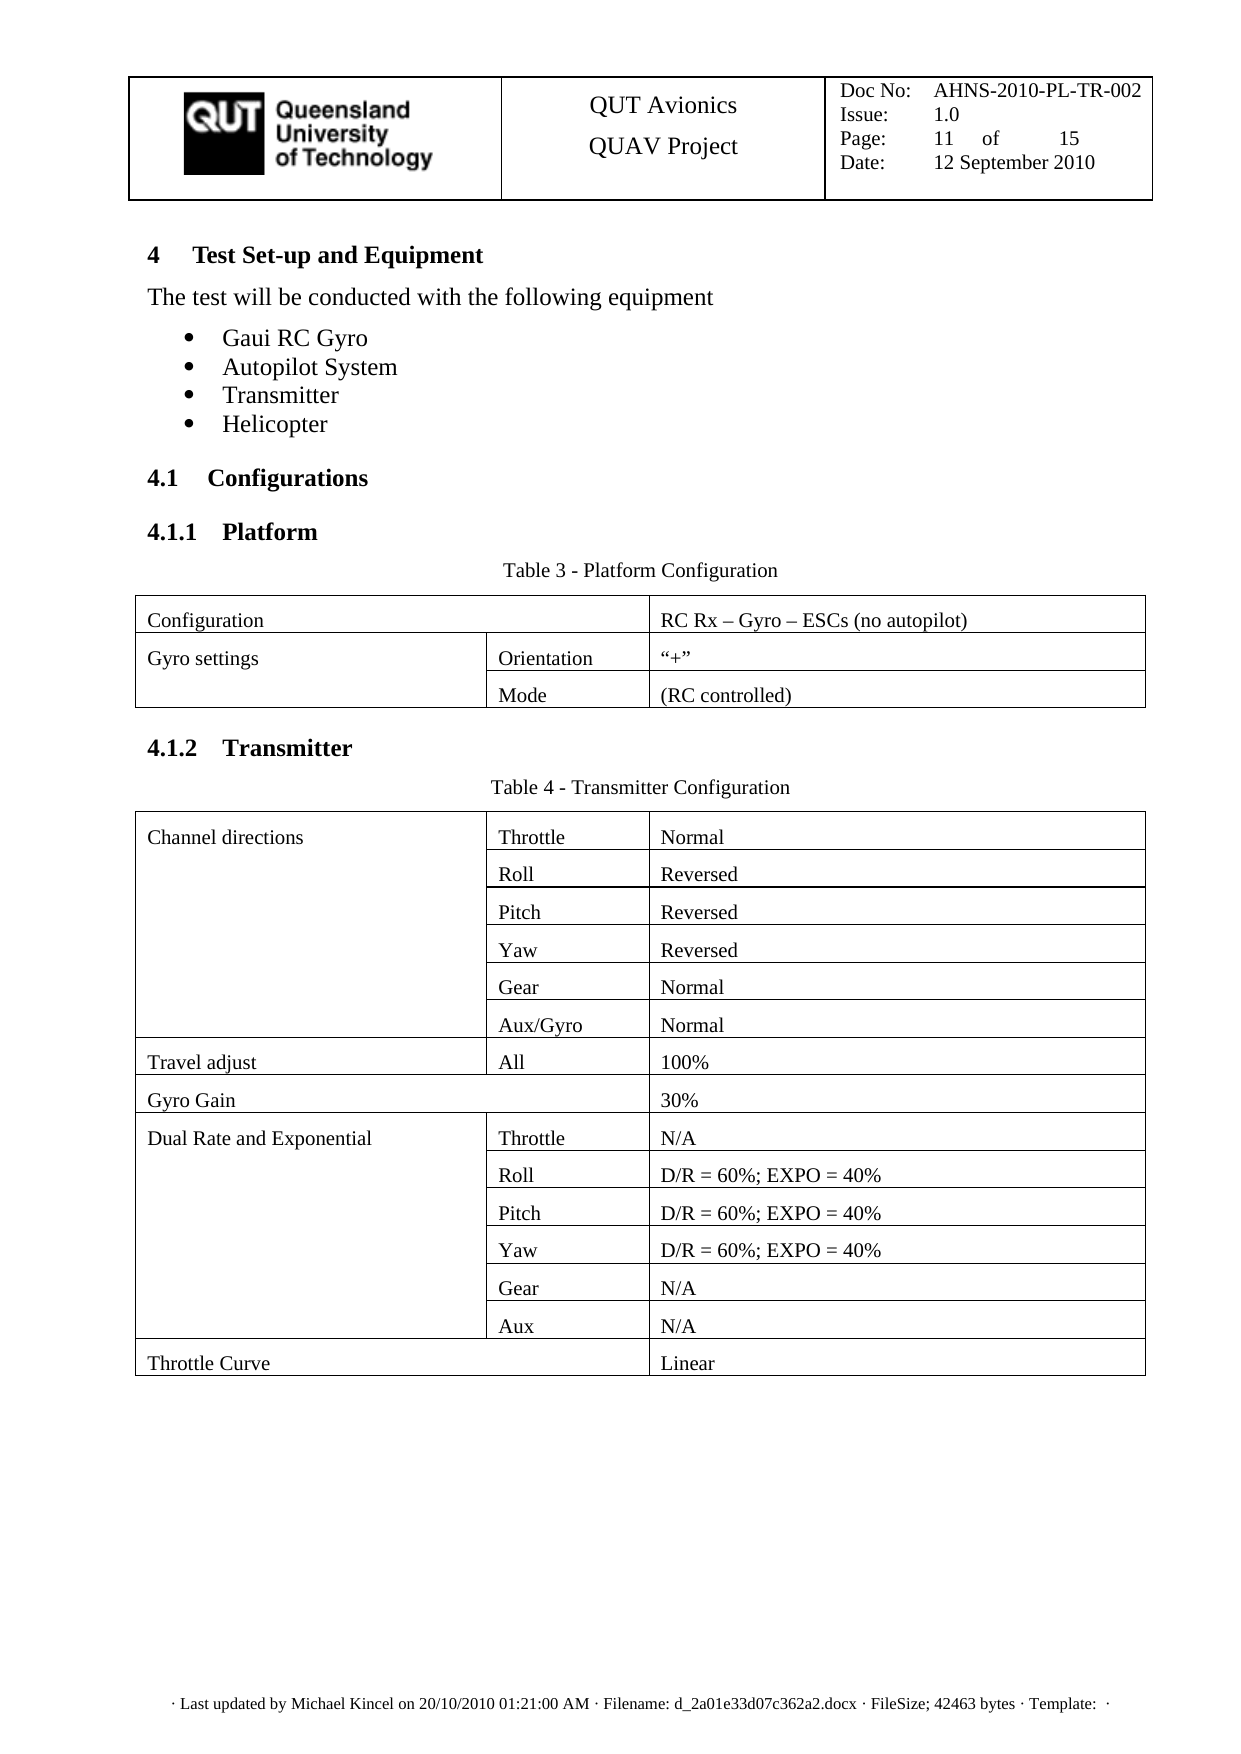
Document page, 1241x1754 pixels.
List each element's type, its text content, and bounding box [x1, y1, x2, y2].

table_cell Mode [487, 671, 649, 707]
table_cell 100% [650, 1038, 1145, 1074]
table_cell 30% [650, 1075, 1145, 1112]
table_cell D/R = 60%; EXPO = 40% [650, 1151, 1145, 1187]
table_header Throttle [487, 812, 649, 849]
table_cell N/A [650, 1301, 1145, 1338]
table_cell Reversed [650, 888, 1145, 924]
text The test will be conducted with the following equipment [147, 282, 1134, 310]
picture [183, 83, 477, 175]
table_cell All [487, 1038, 649, 1074]
table_cell Yaw [487, 925, 649, 962]
table_cell Pitch [487, 888, 649, 924]
table_cell Dual Rate and Exponential [136, 1113, 486, 1338]
table_cell (RC controlled) [650, 671, 1145, 707]
table_cell Aux/Gyro [487, 1000, 649, 1037]
list Gaui RC Gyro [184, 323, 1134, 352]
table_cell N/A [650, 1264, 1145, 1300]
table_cell Reversed [650, 925, 1145, 962]
table_cell D/R = 60%; EXPO = 40% [650, 1188, 1145, 1225]
subtitle Platform [147, 517, 1134, 545]
table_cell Linear [650, 1339, 1145, 1375]
table_cell Reversed [650, 850, 1145, 886]
table_cell Pitch [487, 1188, 649, 1225]
table_cell Aux [487, 1301, 649, 1338]
subtitle Configurations [147, 463, 1134, 492]
table_cell Roll [487, 850, 649, 886]
table_header RC Rx – Gyro – ESCs (no autopilot) [650, 596, 1145, 632]
table_cell Normal [650, 963, 1145, 999]
table_header Channel directions [136, 812, 486, 1037]
table_cell Throttle [487, 1113, 649, 1149]
table_cell Normal [650, 1000, 1145, 1037]
table_cell Gyro Gain [136, 1075, 649, 1112]
table_cell Gear [487, 963, 649, 999]
table_cell D/R = 60%; EXPO = 40% [650, 1226, 1145, 1262]
table_cell Gyro settings [136, 633, 486, 707]
table_cell Roll [487, 1151, 649, 1187]
table_cell “+” [650, 633, 1145, 670]
table_cell N/A [650, 1113, 1145, 1149]
table_cell Yaw [487, 1226, 649, 1262]
subtitle Transmitter [147, 733, 1134, 762]
table_cell Travel adjust [136, 1038, 486, 1074]
subtitle Test Set-up and Equipment [147, 240, 1134, 269]
list Transmitter [184, 380, 1134, 409]
list Autopilot System [184, 352, 1134, 380]
table_header Configuration [136, 596, 649, 632]
table_cell Gear [487, 1264, 649, 1300]
table_cell Orientation [487, 633, 649, 670]
table_header Normal [650, 812, 1145, 849]
list Helicopter [184, 409, 1134, 438]
table_cell Throttle Curve [136, 1339, 649, 1375]
